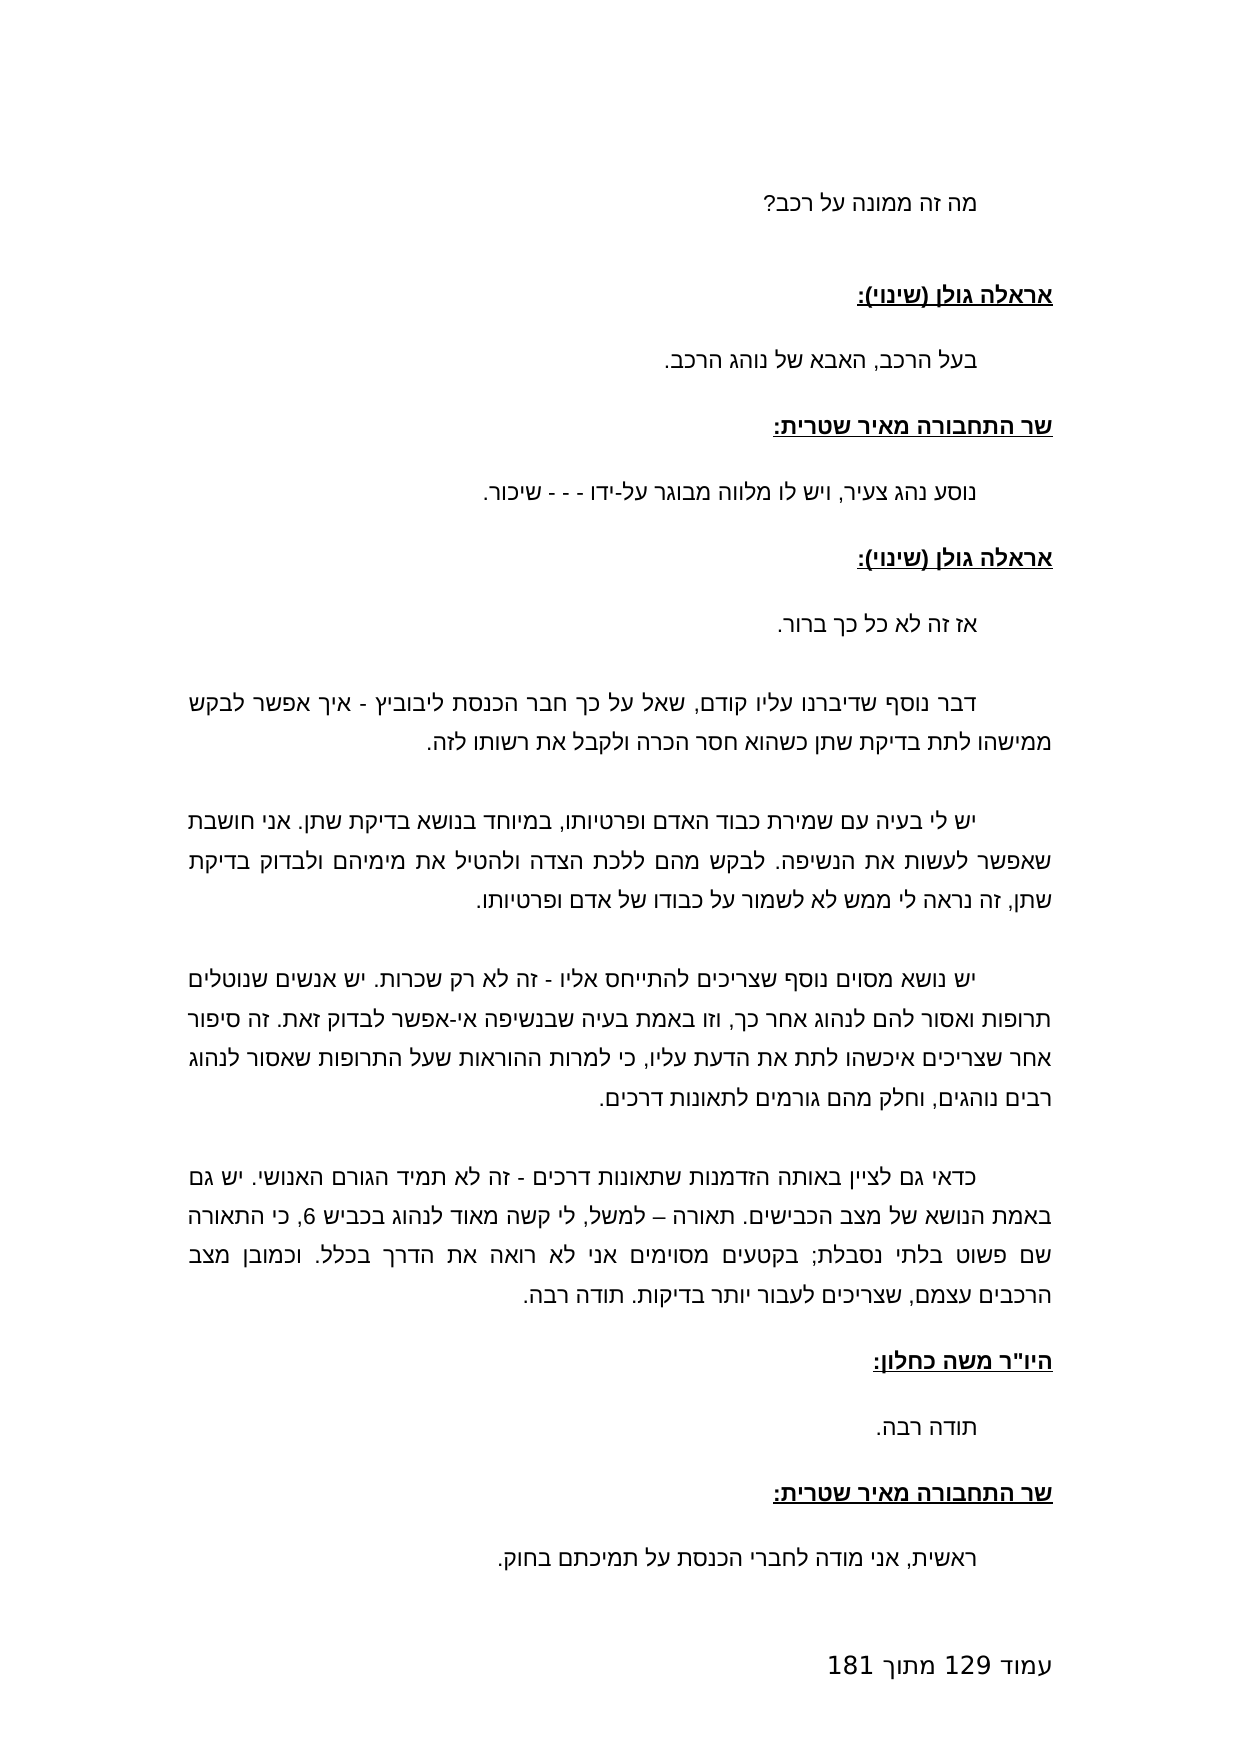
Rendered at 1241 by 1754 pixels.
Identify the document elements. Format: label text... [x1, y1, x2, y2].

text דבר נוסף שדיברנו עליו קודם, שאל על כך חבר הכנסת ליבוביץ - איך אפשר לבקש ממישהו לתת בדיקת שתן כשהוא חסר הכרה ולקבל את רשותו לזה. [187, 690, 1053, 756]
text שר התחבורה מאיר שטרית: [187, 387, 1053, 440]
text יש נושא מסוים נוסף שצריכים להתייחס אליו - זה לא רק שכרות. יש אנשים שנוטלים תרופות ואסור להם לנהוג אחר כך, וזו באמת בעיה שבנשיפה אי-אפשר לבדוק זאת. זה סיפור אחר שצריכים איכשהו לתת את הדעת עליו, כי למרות ההוראות שעל התרופות שאסור לנהוג רבים נוהגים, וחלק מהם גורמים לתאונות דרכים. [187, 966, 1053, 1111]
text יש לי בעיה עם שמירת כבוד האדם ופרטיותו, במיוחד בנושא בדיקת שתן. אני חושבת שאפשר לעשות את הנשיפה. לבקש מהם ללכת הצדה ולהטיל את מימיהם ולבדוק בדיקת שתן, זה נראה לי ממש לא לשמור על כבודו של אדם ופרטיותו. [187, 808, 1053, 913]
text אראלה גולן (שינוי): [187, 255, 1053, 308]
text ראשית, אני מודה לחברי הכנסת על תמיכתם בחוק. [187, 1545, 1053, 1572]
text כדאי גם לציין באותה הזדמנות שתאונות דרכים - זה לא תמיד הגורם האנושי. יש גם באמת הנושא של מצב הכבישים. תאורה – למשל, לי קשה מאוד לנהוג בכביש 6, כי התאורה שם פשוט בלתי נסבלת; בקטעים מסוימים אני לא רואה את הדרך בכלל. וכמובן מצב הרכבים עצמם, שצריכים לעבור יותר בדיקות. תודה רבה. [187, 1163, 1053, 1308]
text אז זה לא כל כך ברור. [187, 611, 1053, 637]
text אראלה גולן (שינוי): [187, 519, 1053, 571]
text היו"ר משה כחלון: [187, 1321, 1053, 1374]
text בעל הרכב, האבא של נוהג הרכב. [187, 347, 1053, 374]
text נוסע נהג צעיר, ויש לו מלווה מבוגר על-ידו - - - שיכור. [187, 479, 1053, 506]
text מה זה ממונה על רכב? [187, 189, 1053, 216]
text שר התחבורה מאיר שטרית: [187, 1453, 1053, 1506]
text תודה רבה. [187, 1414, 1053, 1440]
